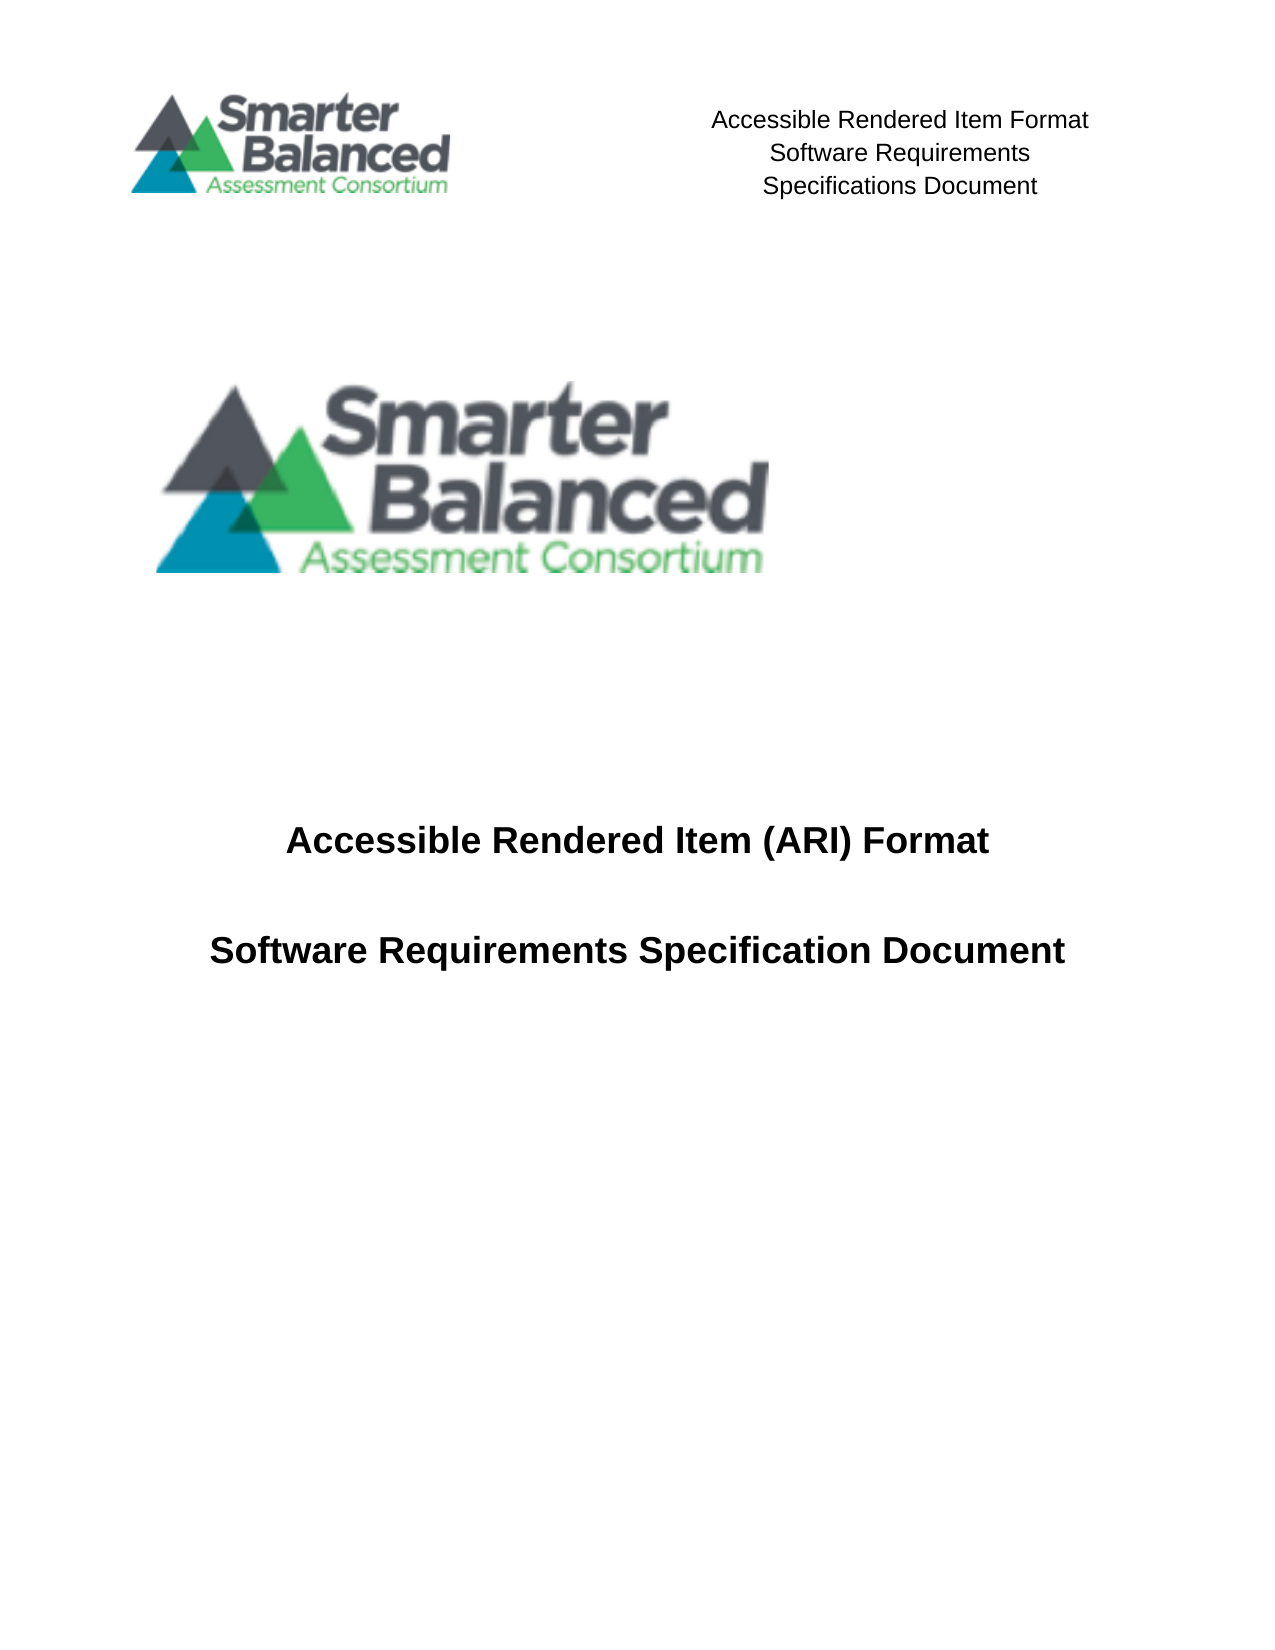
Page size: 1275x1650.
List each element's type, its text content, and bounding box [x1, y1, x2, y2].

picture [131, 92, 451, 193]
text Accessible Rendered Item (ARI) Format [150, 818, 1125, 862]
text Software Requirements Specification Document [150, 928, 1125, 972]
picture [156, 381, 769, 573]
